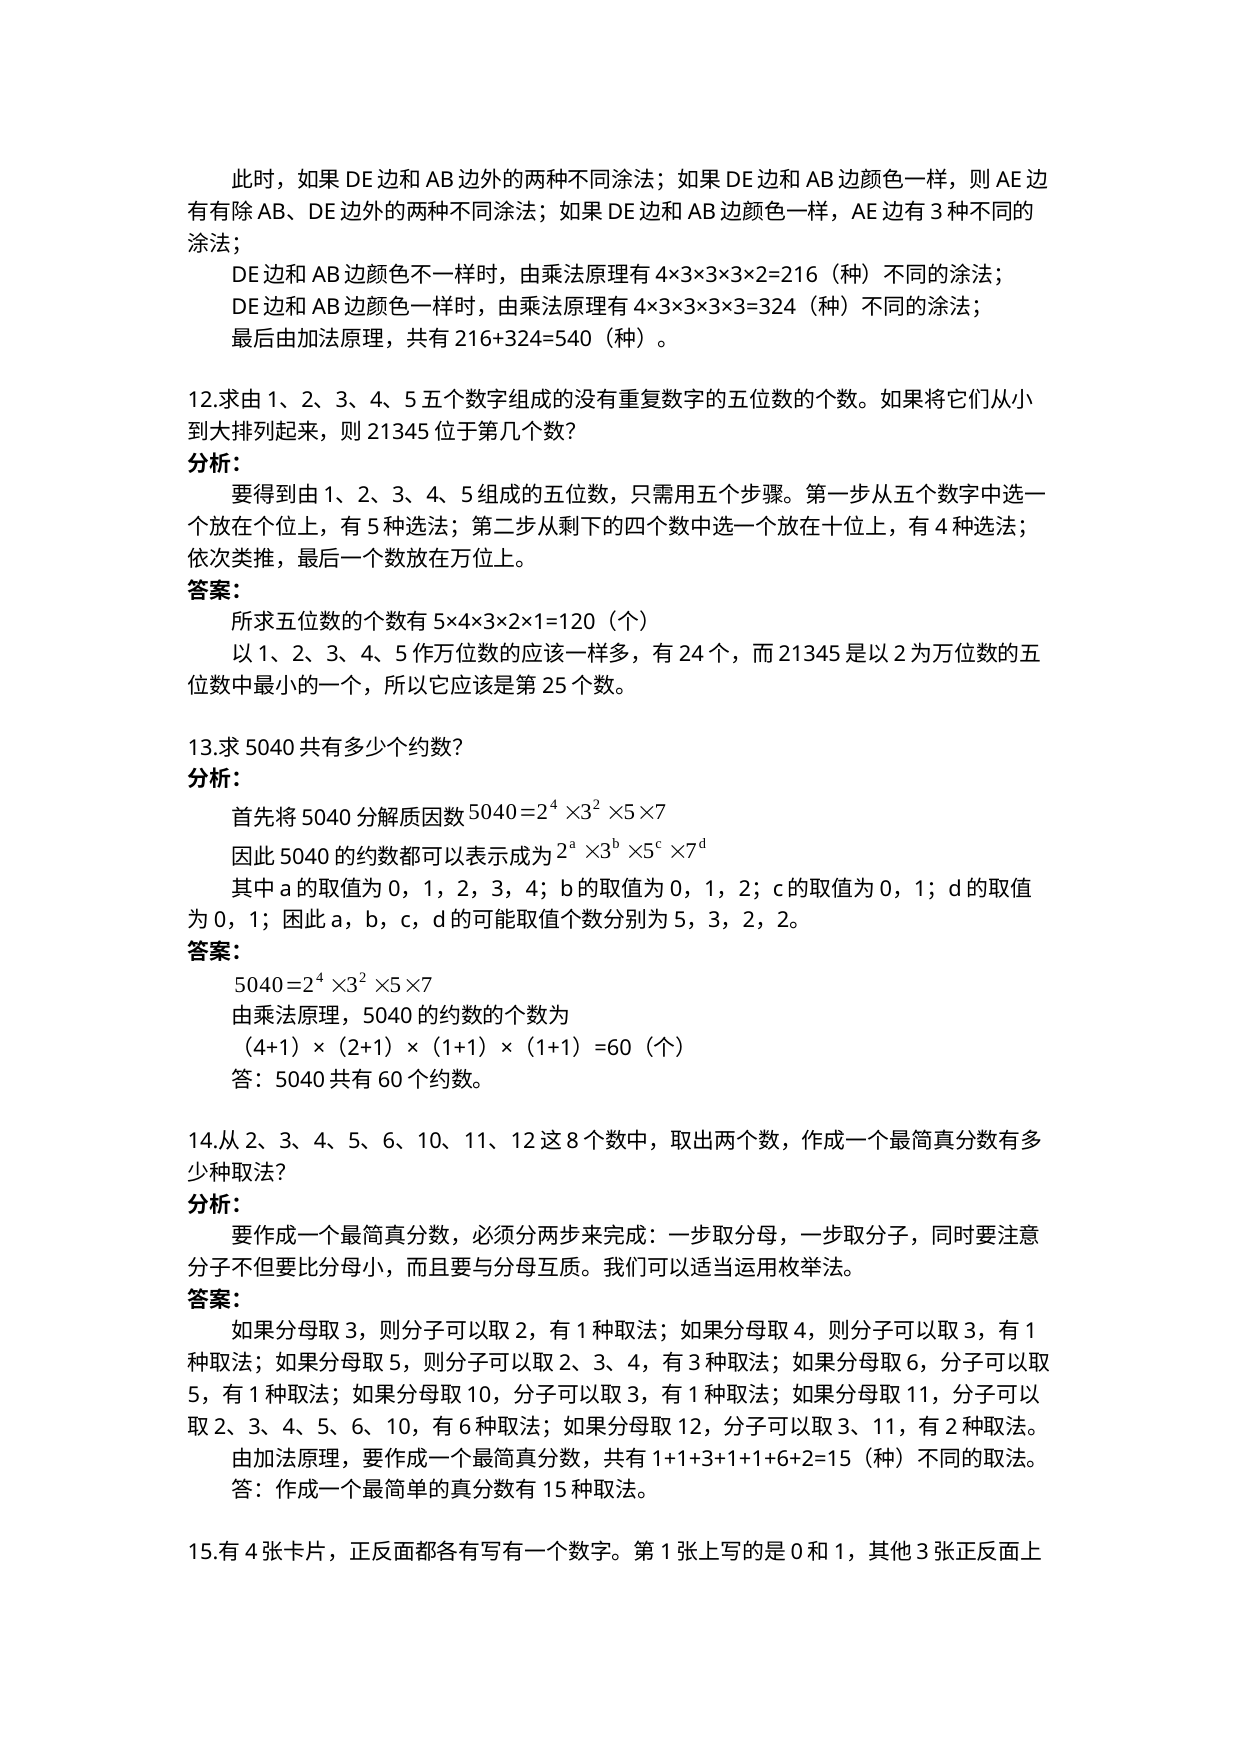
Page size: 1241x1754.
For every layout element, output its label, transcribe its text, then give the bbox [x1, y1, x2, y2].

text 此时，如果DE边和AB边外的两种不同涂法；如果DE边和AB边颜色一样，则AE边有有除AB、DE边外的两种不同涂法；如果DE边和AB边颜色一样，AE边有3种不同的涂法； [187, 162, 1053, 257]
text 由乘法原理，5040的约数的个数为 [187, 998, 1053, 1030]
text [187, 1534, 1053, 1566]
text 答案： [187, 934, 1053, 966]
text 其中a的取值为0，1，2，3，4；b的取值为0，1，2；c的取值为0，1；d的取值为0，1；困此a，b，c，d的可能取值个数分别为5，3，2，2。 [187, 871, 1053, 934]
text 分析： [187, 761, 1053, 793]
text 答案： [187, 573, 1053, 604]
text 答：作成一个最简单的真分数有15种取法。 [187, 1472, 1053, 1504]
text DE边和AB边颜色不一样时，由乘法原理有4×3×3×3×2=216（种）不同的涂法； [187, 257, 1053, 289]
text 13.求5040共有多少个约数？ [187, 729, 1053, 761]
text 因此5040的约数都可以表示成为 [187, 832, 1053, 871]
text 由加法原理，要作成一个最简真分数，共有1+1+3+1+1+6+2=15（种）不同的取法。 [187, 1441, 1053, 1472]
text 12.求由1、2、3、4、5五个数字组成的没有重复数字的五位数的个数。如果将它们从小到大排列起来，则21345位于第几个数？ [187, 382, 1053, 446]
text 要得到由1、2、3、4、5组成的五位数，只需用五个步骤。第一步从五个数字中选一个放在个位上，有5种选法；第二步从剩下的四个数中选一个放在十位上，有4种选法；依次类推，最后一个数放在万位上。 [187, 477, 1053, 573]
text 14.从2、3、4、5、6、10、11、12这8个数中，取出两个数，作成一个最简真分数有多少种取法？ [187, 1123, 1053, 1187]
text 最后由加法原理，共有216+324=540（种）。 [187, 321, 1053, 352]
text 答案： [187, 1282, 1053, 1313]
text 要作成一个最简真分数，必须分两步来完成：一步取分母，一步取分子，同时要注意分子不但要比分母小，而且要与分母互质。我们可以适当运用枚举法。 [187, 1218, 1053, 1282]
text （4+1）×（2+1）×（1+1）×（1+1）=60（个） [187, 1030, 1053, 1062]
text 分析： [187, 446, 1053, 477]
text 以1、2、3、4、5作万位数的应该一样多，有24个，而21345是以2为万位数的五位数中最小的一个，所以它应该是第25个数。 [187, 636, 1053, 700]
text 答：5040共有60个约数。 [187, 1062, 1053, 1094]
text 如果分母取3，则分子可以取2，有1种取法；如果分母取4，则分子可以取3，有1种取法；如果分母取5，则分子可以取2、3、4，有3种取法；如果分母取6，分子可以取5，有1种取法；如果分母取10，分子可以取3，有1种取法；如果分母取11，分子可以取2、3、4、5、6、10，有6种取法；如果分母取12，分子可以取3、11，有2种取法。 [187, 1313, 1053, 1441]
text 所求五位数的个数有5×4×3×2×1=120（个） [187, 604, 1053, 636]
text DE边和AB边颜色一样时，由乘法原理有4×3×3×3×3=324（种）不同的涂法； [187, 289, 1053, 321]
text 首先将5040分解质因数 [187, 793, 1053, 832]
text 分析： [187, 1187, 1053, 1218]
